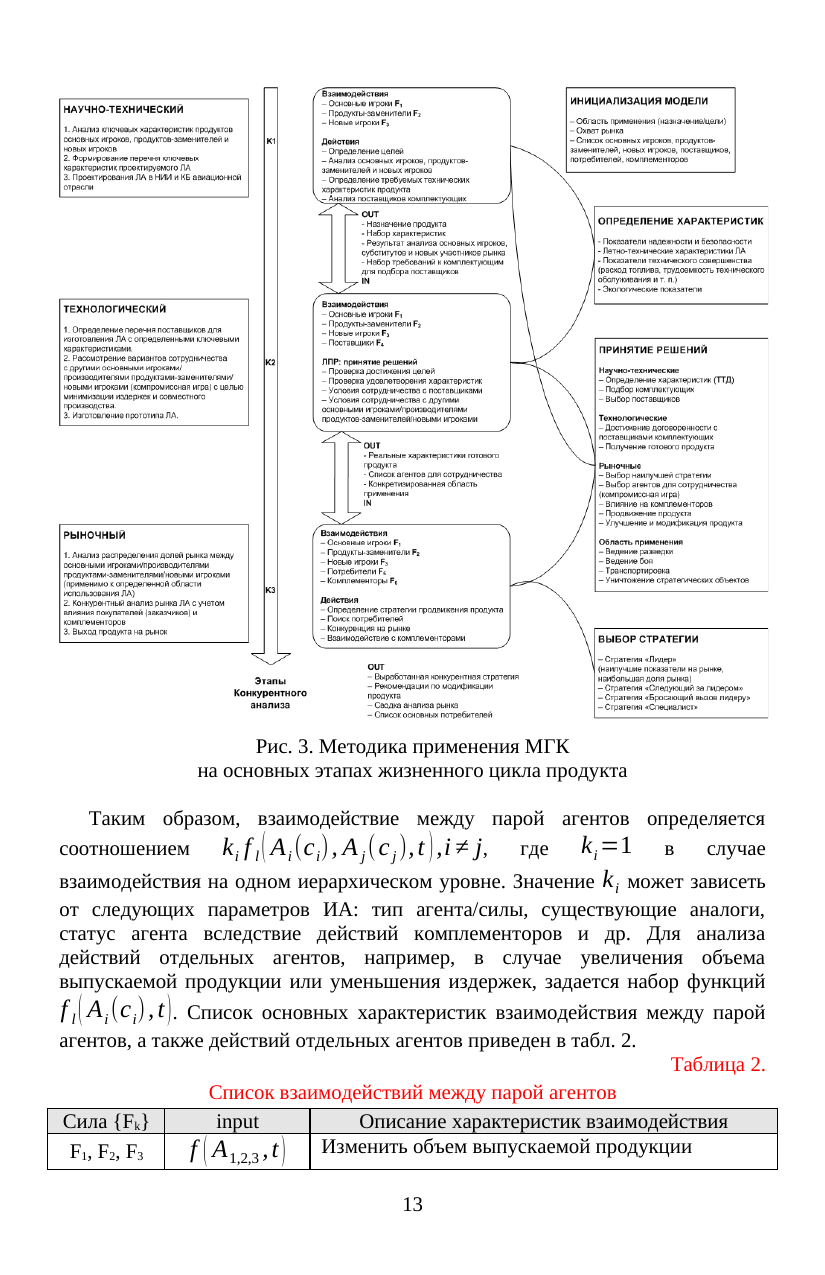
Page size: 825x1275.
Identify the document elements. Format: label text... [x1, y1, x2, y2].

table_cell Изменить объем выпускаемой продукции [311, 1134, 777, 1168]
picture [59, 87, 769, 720]
text Таким образом, взаимодействие между парой агентов определяется соотношением , где в случае взаимодействия на одном иерархическом уровне. Значение может зависеть от следующих параметров ИА: тип агента/силы, существующие аналоги, статус агента вследствие действий комплементоров и др. Для анализа действий отдельных агентов, например, в случае увеличения объема выпускаемой продукции или уменьшения издержек, задается набор функций . Список основных характеристик взаимодействия между парой агентов, а также действий отдельных агентов приведен в табл. 2. [59, 806, 766, 1052]
table_cell [165, 1134, 309, 1168]
text Таблица 2. [59, 1052, 766, 1076]
table_cell F1, F2, F3 [48, 1134, 164, 1168]
table_header Сила {Fk} [48, 1109, 164, 1133]
table_header input [165, 1109, 309, 1133]
text на основных этапах жизненного цикла продукта [59, 758, 766, 782]
text Рис. 3. Методика применения МГК [59, 734, 766, 758]
text Список взаимодействий между парой агентов [59, 1080, 766, 1104]
table_header Описание характеристик взаимодействия [311, 1109, 777, 1133]
